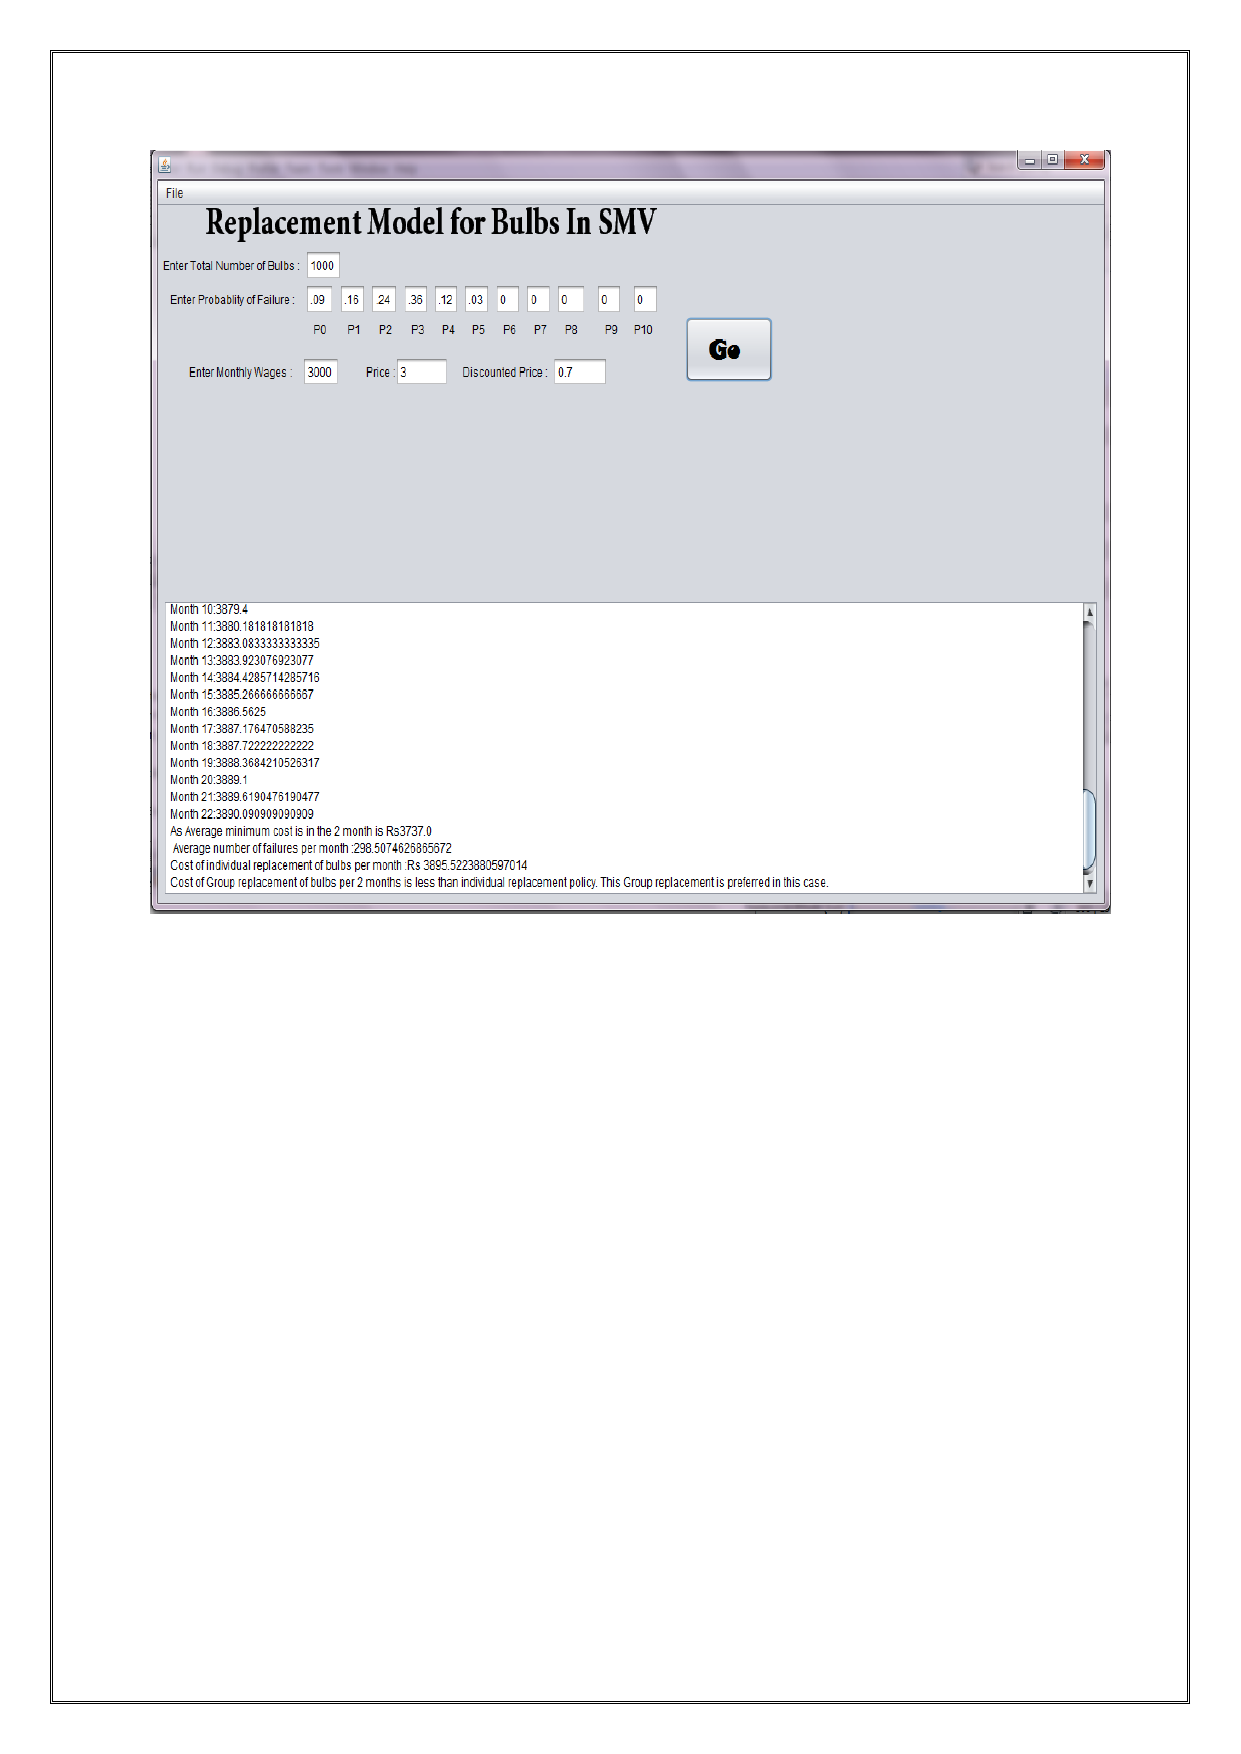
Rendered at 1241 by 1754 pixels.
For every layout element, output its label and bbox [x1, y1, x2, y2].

picture [150, 150, 1111, 914]
